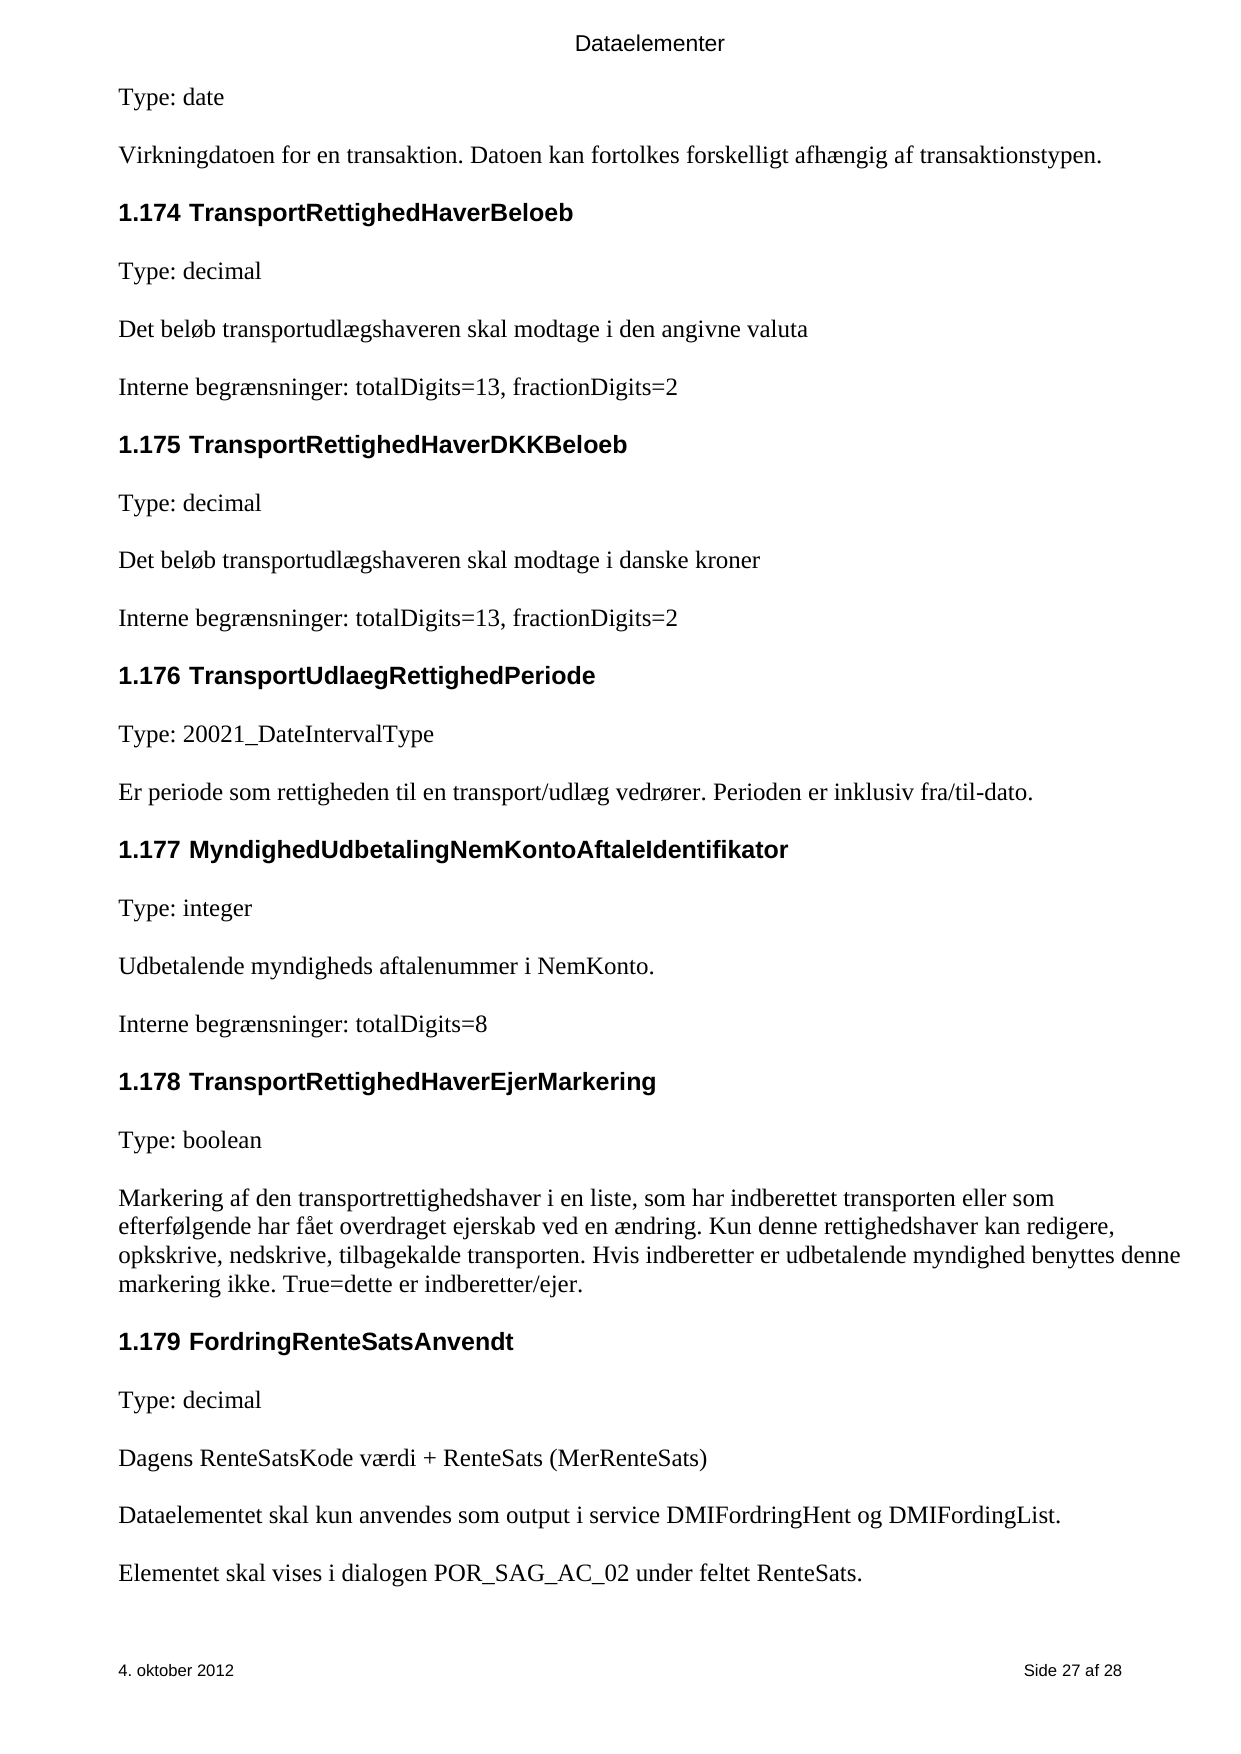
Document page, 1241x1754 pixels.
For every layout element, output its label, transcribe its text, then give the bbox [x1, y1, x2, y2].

text Type: decimal [118, 1385, 1181, 1413]
text Elementet skal vises i dialogen POR_SAG_AC_02 under feltet RenteSats. [118, 1558, 1181, 1587]
text Det beløb transportudlægshaveren skal modtage i danske kroner [118, 546, 1181, 574]
text Udbetalende myndigheds aftalenummer i NemKonto. [118, 951, 1181, 980]
text Interne begrænsninger: totalDigits=8 [118, 1009, 1181, 1038]
text Er periode som rettigheden til en transport/udlæg vedrører. Perioden er inklusiv fra/til-dato. [118, 777, 1181, 806]
text Type: 20021_DateIntervalType [118, 719, 1181, 748]
subtitle FordringRenteSatsAnvendt [118, 1327, 1181, 1356]
text Type: boolean [118, 1125, 1181, 1153]
subtitle TransportRettighedHaverDKKBeloeb [118, 430, 1181, 458]
text Interne begrænsninger: totalDigits=13, fractionDigits=2 [118, 372, 1181, 401]
text Markering af den transportrettighedshaver i en liste, som har indberettet transporten eller som efterfølgende har fået overdraget ejerskab ved en ændring. Kun denne rettighedshaver kan redigere, opkskrive, nedskrive, tilbagekalde transporten. Hvis indberetter er udbetalende myndighed benyttes denne markering ikke. True=dette er indberetter/ejer. [118, 1183, 1181, 1298]
text Type: integer [118, 893, 1181, 922]
text Type: date [118, 82, 1181, 111]
subtitle TransportUdlaegRettighedPeriode [118, 661, 1181, 690]
subtitle MyndighedUdbetalingNemKontoAftaleIdentifikator [118, 835, 1181, 864]
text Type: decimal [118, 488, 1181, 516]
text Interne begrænsninger: totalDigits=13, fractionDigits=2 [118, 603, 1181, 632]
text Type: decimal [118, 256, 1181, 285]
text Det beløb transportudlægshaveren skal modtage i den angivne valuta [118, 314, 1181, 343]
subtitle TransportRettighedHaverEjerMarkering [118, 1067, 1181, 1096]
text Dataelementet skal kun anvendes som output i service DMIFordringHent og DMIFordingList. [118, 1501, 1181, 1529]
text Virkningdatoen for en transaktion. Datoen kan fortolkes forskelligt afhængig af transaktionstypen. [118, 140, 1181, 169]
subtitle TransportRettighedHaverBeloeb [118, 198, 1181, 227]
text Dagens RenteSatsKode værdi + RenteSats (MerRenteSats) [118, 1443, 1181, 1471]
